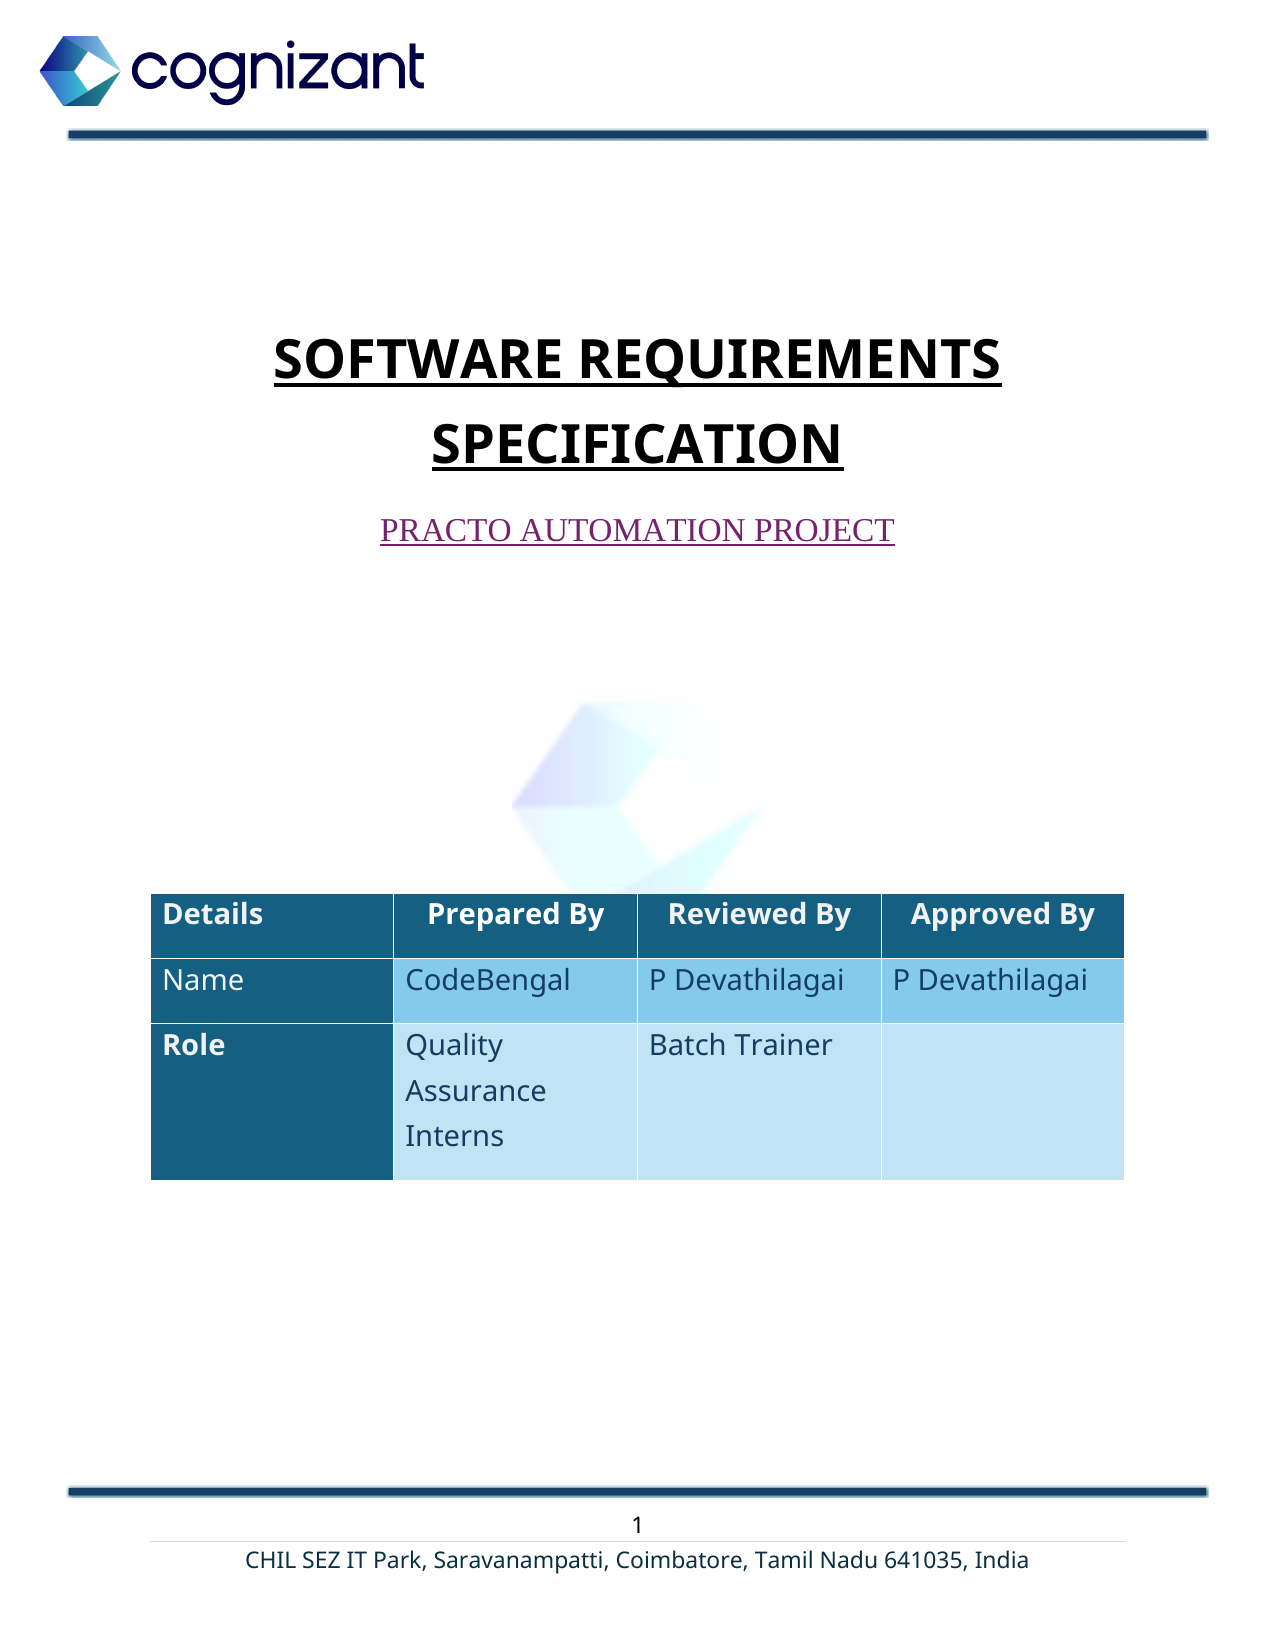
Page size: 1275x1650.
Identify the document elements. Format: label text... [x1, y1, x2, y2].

picture [39, 36, 424, 106]
table_cell Role [151, 1024, 393, 1180]
table_cell [882, 1024, 1124, 1180]
table_cell Quality Assurance Interns [394, 1024, 637, 1180]
table_cell Batch Trainer [638, 1024, 881, 1180]
table_header Approved By [882, 894, 1124, 958]
table_header Reviewed By [638, 894, 881, 958]
table_cell P Devathilagai [638, 959, 881, 1023]
table_header Details [151, 894, 393, 958]
table_cell CodeBengal [394, 959, 637, 1023]
table_cell P Devathilagai [882, 959, 1124, 1023]
table_header Prepared By [394, 894, 637, 958]
text PRACTO AUTOMATION PROJECT [150, 511, 1125, 549]
table_cell Name [151, 959, 393, 1023]
text SOFTWARE REQUIREMENTS SPECIFICATION [150, 320, 1125, 479]
